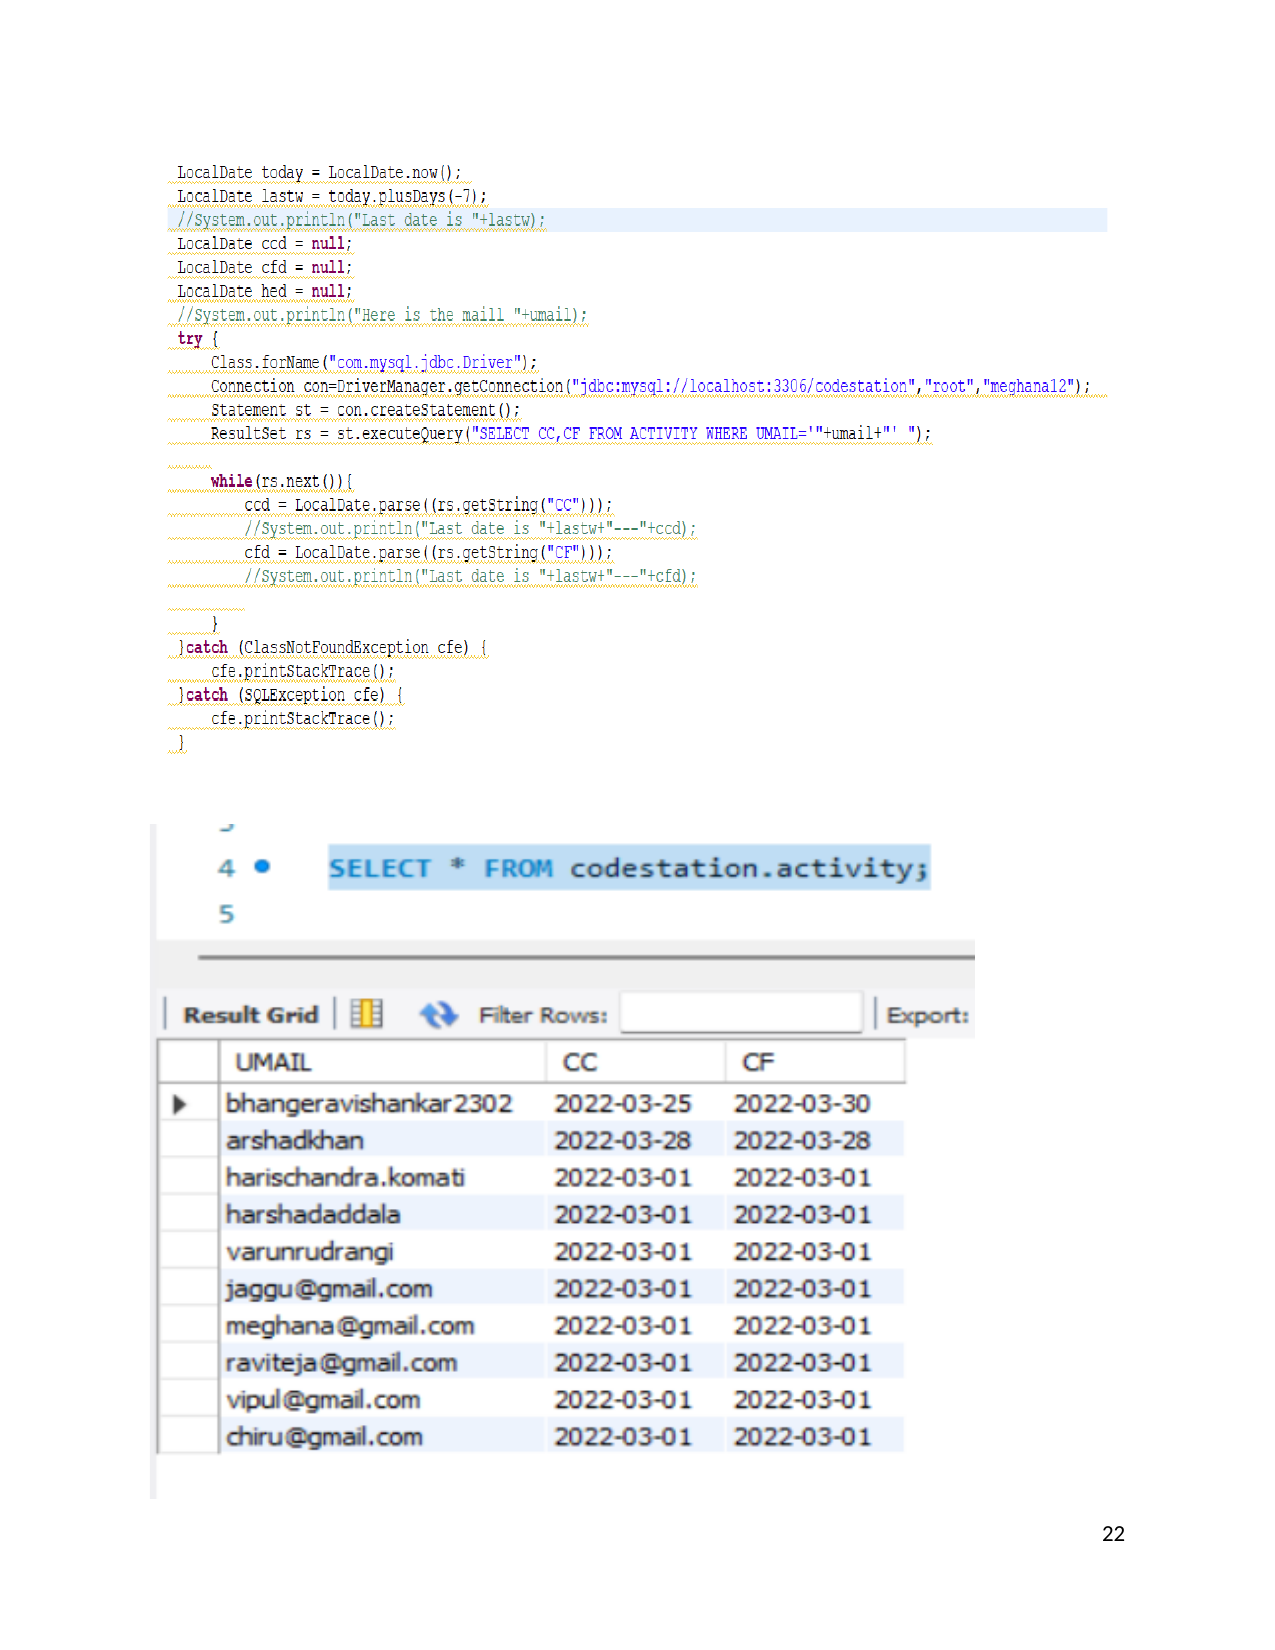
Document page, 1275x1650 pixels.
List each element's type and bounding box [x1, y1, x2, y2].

picture [167, 150, 1108, 758]
picture [149, 824, 975, 1499]
